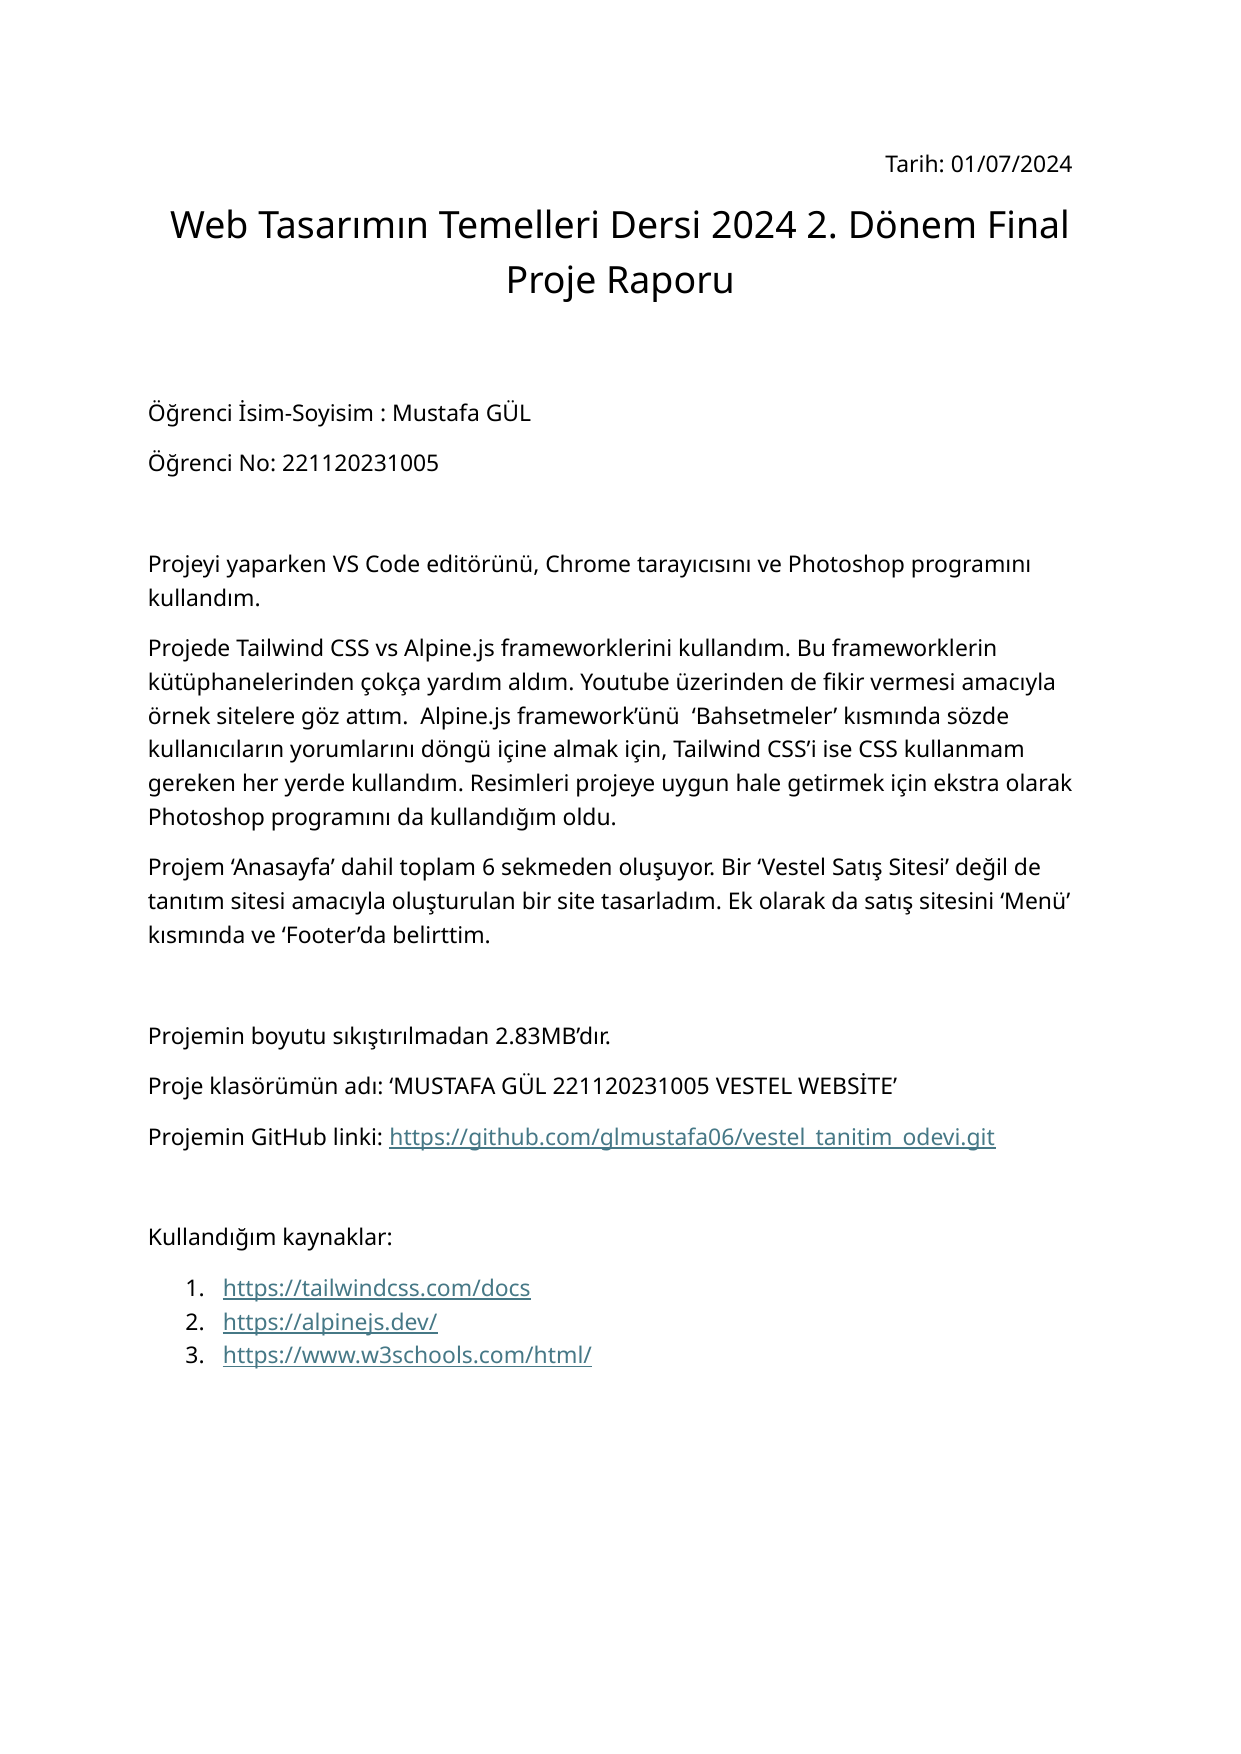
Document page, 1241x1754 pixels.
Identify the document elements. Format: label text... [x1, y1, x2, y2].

text Öğrenci İsim-Soyisim : Mustafa GÜL [148, 397, 1093, 428]
text Projemin boyutu sıkıştırılmadan 2.83MB’dır. [148, 1019, 1093, 1051]
text Web Tasarımın Temelleri Dersi 2024 2. Dönem Final Proje Raporu [148, 198, 1093, 304]
list https://www.w3schools.com/html/ [185, 1339, 1093, 1370]
text Kullandığım kaynaklar: [148, 1221, 1093, 1252]
text Projeyi yaparken VS Code editörünü, Chrome tarayıcısını ve Photoshop programını kullandım. [148, 548, 1093, 613]
text Tarih: 01/07/2024 [811, 148, 1093, 179]
text Öğrenci No: 221120231005 [148, 447, 1093, 478]
list https://tailwindcss.com/docs [185, 1272, 1093, 1303]
text Projede Tailwind CSS vs Alpine.js frameworklerini kullandım. Bu frameworklerin kütüphanelerinden çokça yardım aldım. Youtube üzerinden de fikir vermesi amacıyla örnek sitelere göz attım. Alpine.js framework’ünü ‘Bahsetmeler’ kısmında sözde kullanıcıların yorumlarını döngü içine almak için, Tailwind CSS’i ise CSS kullanmam gereken her yerde kullandım. Resimleri projeye uygun hale getirmek için ekstra olarak Photoshop programını da kullandığım oldu. [148, 632, 1093, 832]
text Proje klasörümün adı: ‘MUSTAFA GÜL 221120231005 VESTEL WEBSİTE’ [148, 1070, 1093, 1101]
text Projemin GitHub linki: https://github.com/glmustafa06/vestel_tanitim_odevi.git [148, 1120, 1093, 1152]
list https://alpinejs.dev/ [185, 1305, 1093, 1337]
text Projem ‘Anasayfa’ dahil toplam 6 sekmeden oluşuyor. Bir ‘Vestel Satış Sitesi’ değil de tanıtım sitesi amacıyla oluşturulan bir site tasarladım. Ek olarak da satış sitesini ‘Menü’ kısmında ve ‘Footer’da belirttim. [148, 851, 1093, 950]
